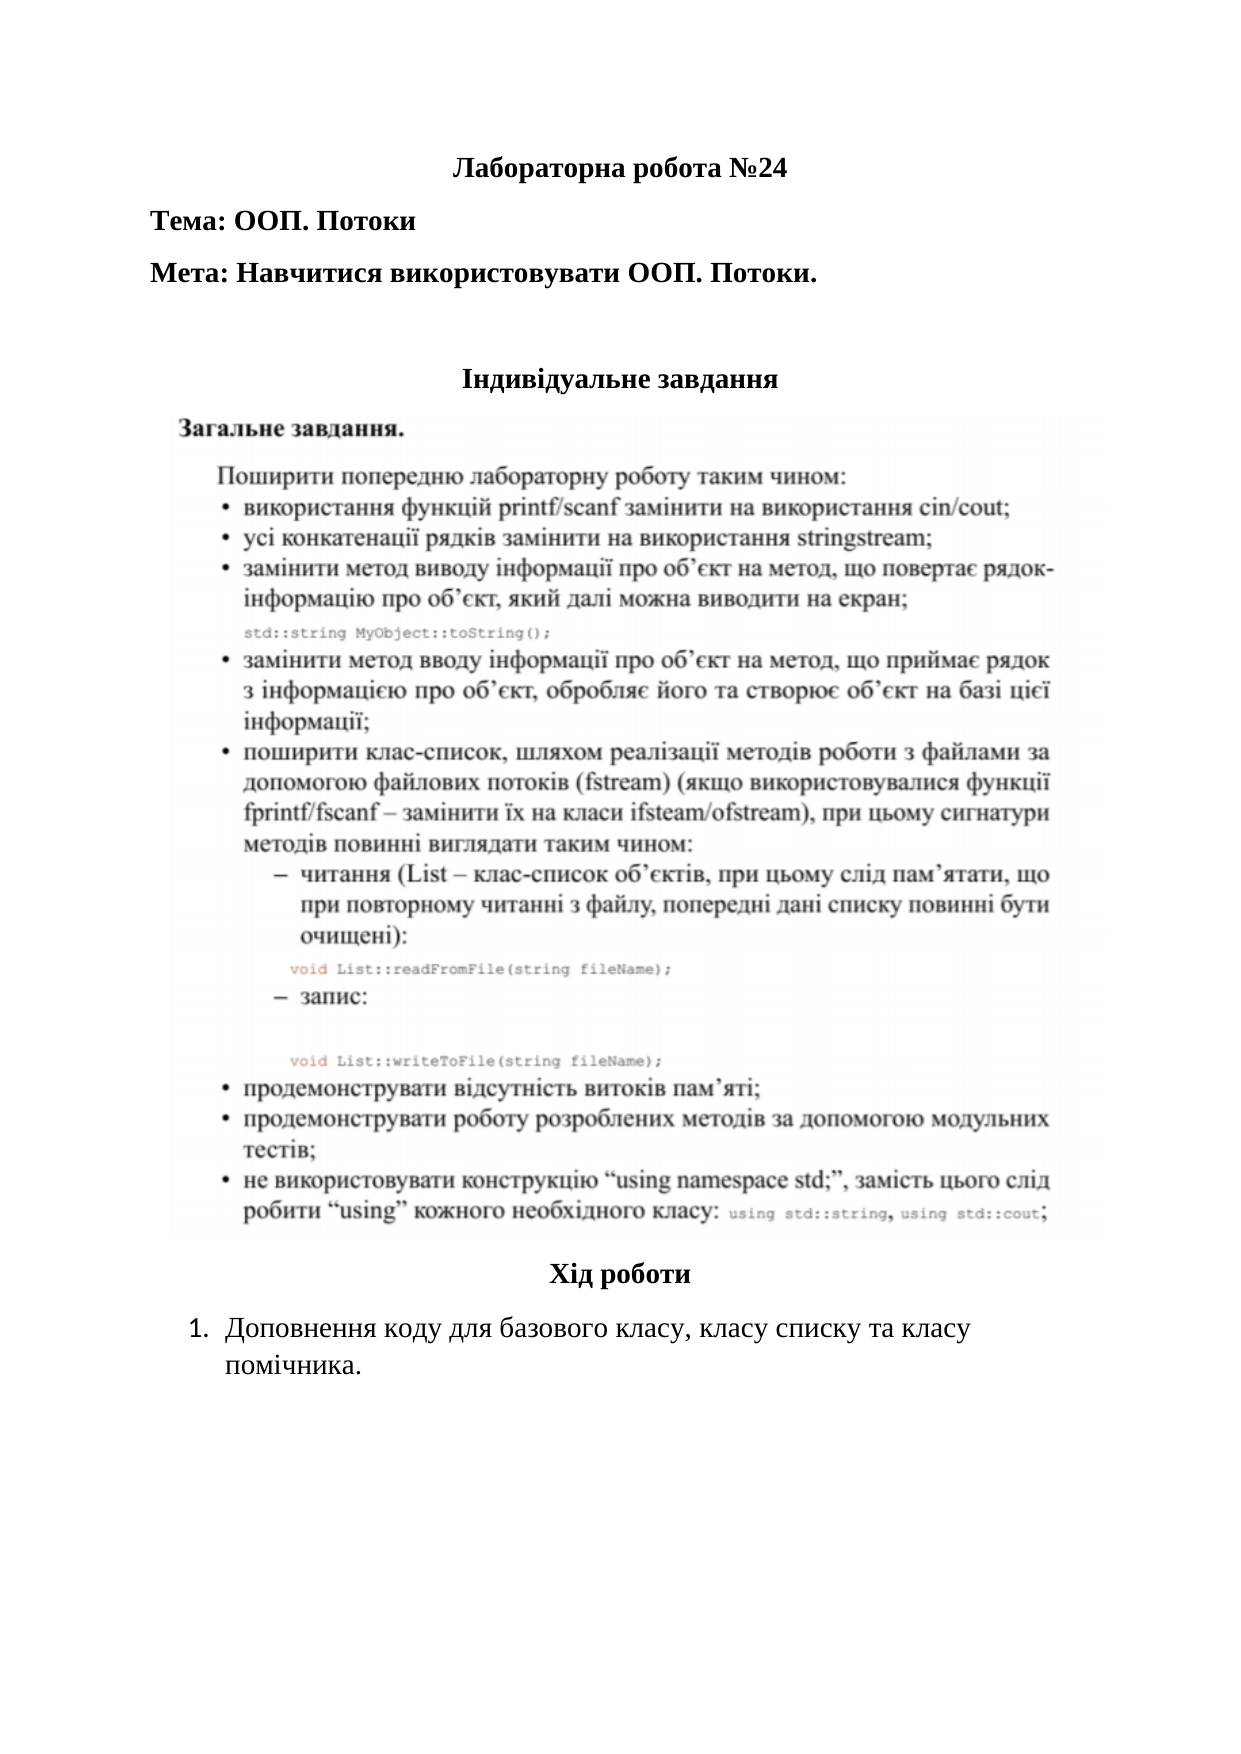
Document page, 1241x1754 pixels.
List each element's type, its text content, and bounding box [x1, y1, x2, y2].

list Доповнення коду для базового класу, класу списку та класу помічника. [187, 1309, 1090, 1381]
text Тема: ООП. Потоки [150, 203, 1090, 236]
text Хід роботи [150, 1256, 1090, 1290]
text Індивідуальне завдання [150, 361, 1090, 395]
text Лабораторна робота №24 [150, 150, 1090, 183]
text Мета: Навчитися використовувати ООП. Потоки. [150, 256, 1090, 289]
